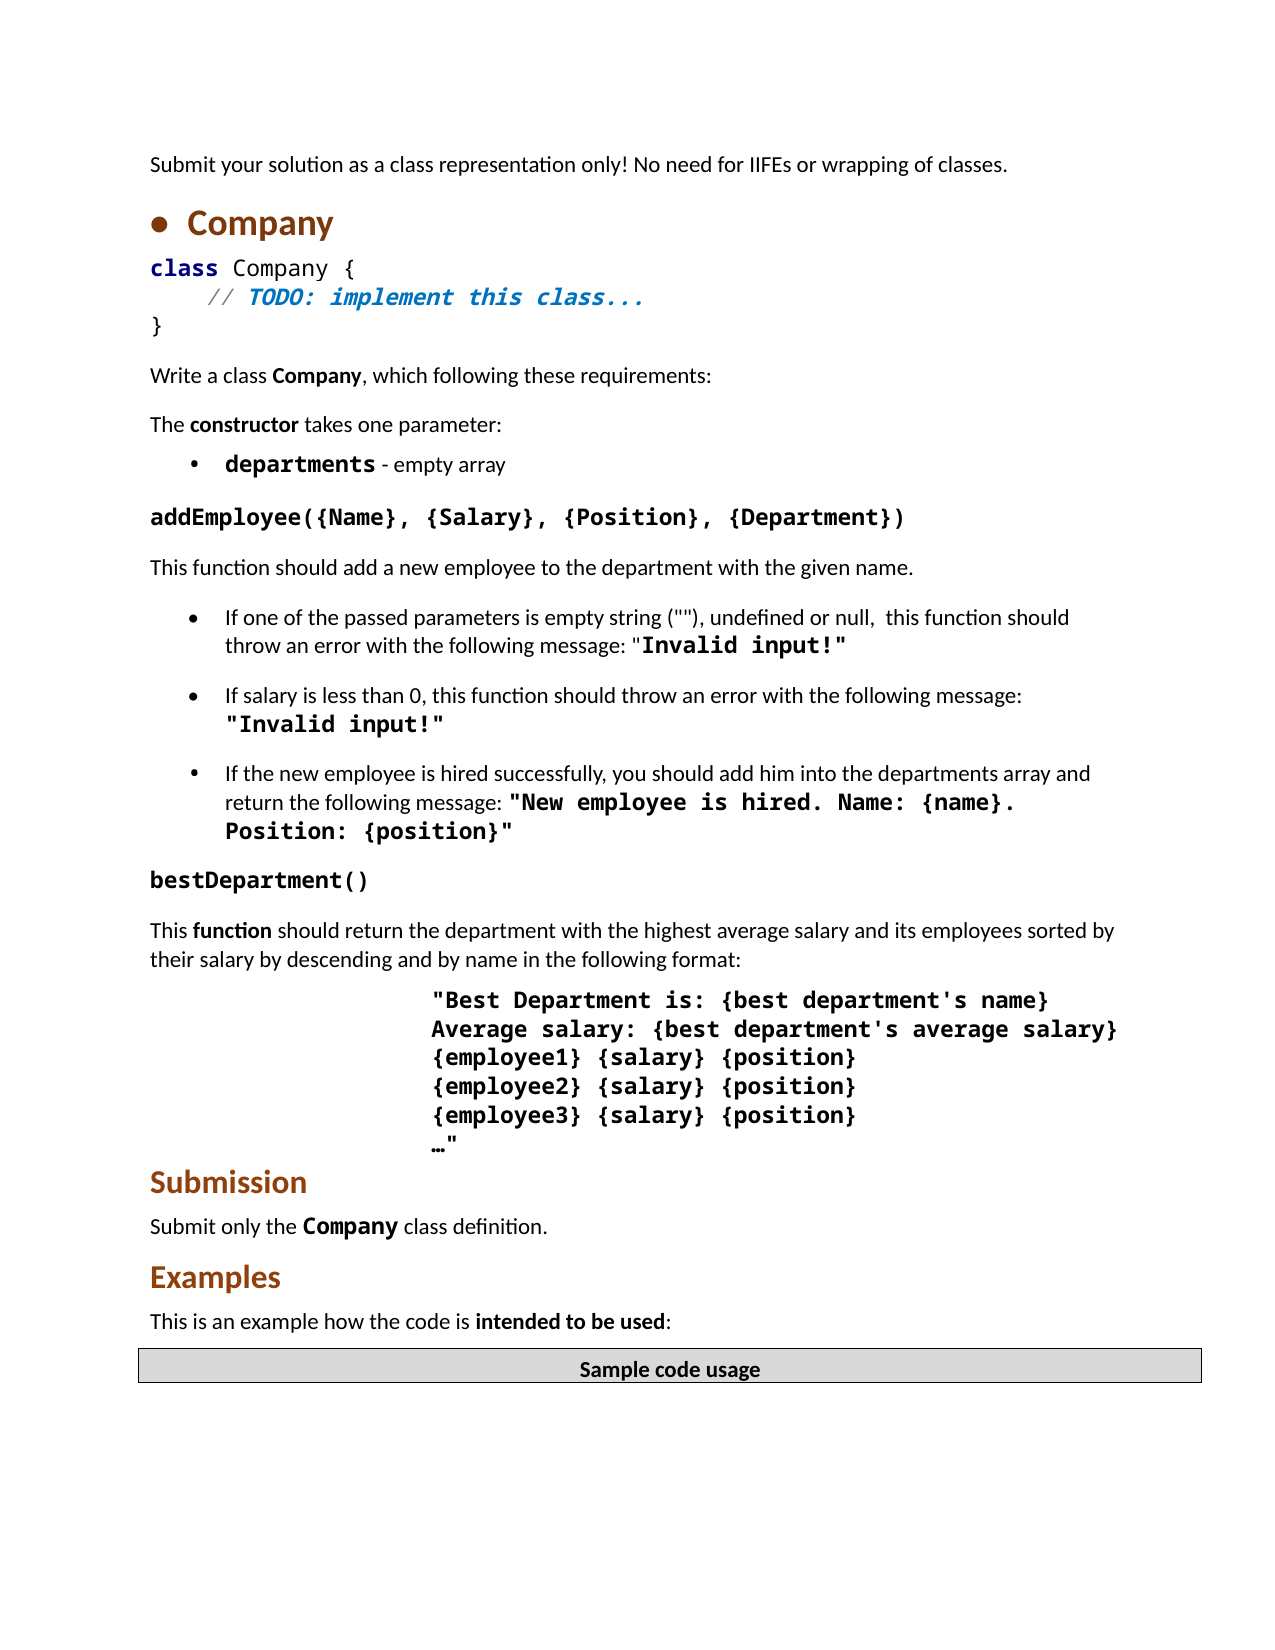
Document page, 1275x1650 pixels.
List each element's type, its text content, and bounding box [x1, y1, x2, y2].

text Examples [150, 1265, 1125, 1294]
list If the new employee is hired successfully, you should add him into the departments array and return the following message: "New employee is hired. Name: {name}. Position: {position}" [187, 759, 1125, 845]
list If one of the passed parameters is empty string (""), undefined or null, this function should throw an error with the following message: "Invalid input!" [187, 602, 1125, 659]
text "Best Department is: {best department's name} [431, 985, 1125, 1014]
text Write a class Company, which following these requirements: [150, 360, 1125, 389]
text Submit your solution as a class representation only! No need for IIFEs or wrapping of classes. [150, 150, 1125, 179]
text addEmployee({Name}, {Salary}, {Position}, {Department}) [150, 503, 1125, 532]
text …" [431, 1129, 1125, 1158]
text {employee1} {salary} {position} [431, 1043, 1125, 1072]
text bestDepartment() [150, 866, 1125, 894]
list If salary is less than 0, this function should throw an error with the following message: "Invalid input!" [187, 680, 1125, 738]
list Company [150, 212, 1125, 241]
text {employee3} {salary} {position} [431, 1100, 1125, 1129]
table_header Sample code usage [139, 1349, 1201, 1382]
text This function should return the department with the highest average salary and its employees sorted by their salary by descending and by name in the following format: [150, 915, 1125, 973]
text Submit only the Company class definition. [150, 1212, 1125, 1240]
text Average salary: {best department's average salary} [431, 1014, 1125, 1043]
list departments - empty array [187, 451, 1125, 478]
text {employee2} {salary} {position} [431, 1072, 1125, 1100]
text The constructor takes one parameter: [150, 410, 1125, 439]
text This function should add a new employee to the department with the given name. [150, 552, 1125, 581]
text This is an example how the code is intended to be used: [150, 1307, 1125, 1335]
text class Company { // TODO: implement this class... } [164, 253, 1125, 339]
text Submission [150, 1170, 1125, 1199]
